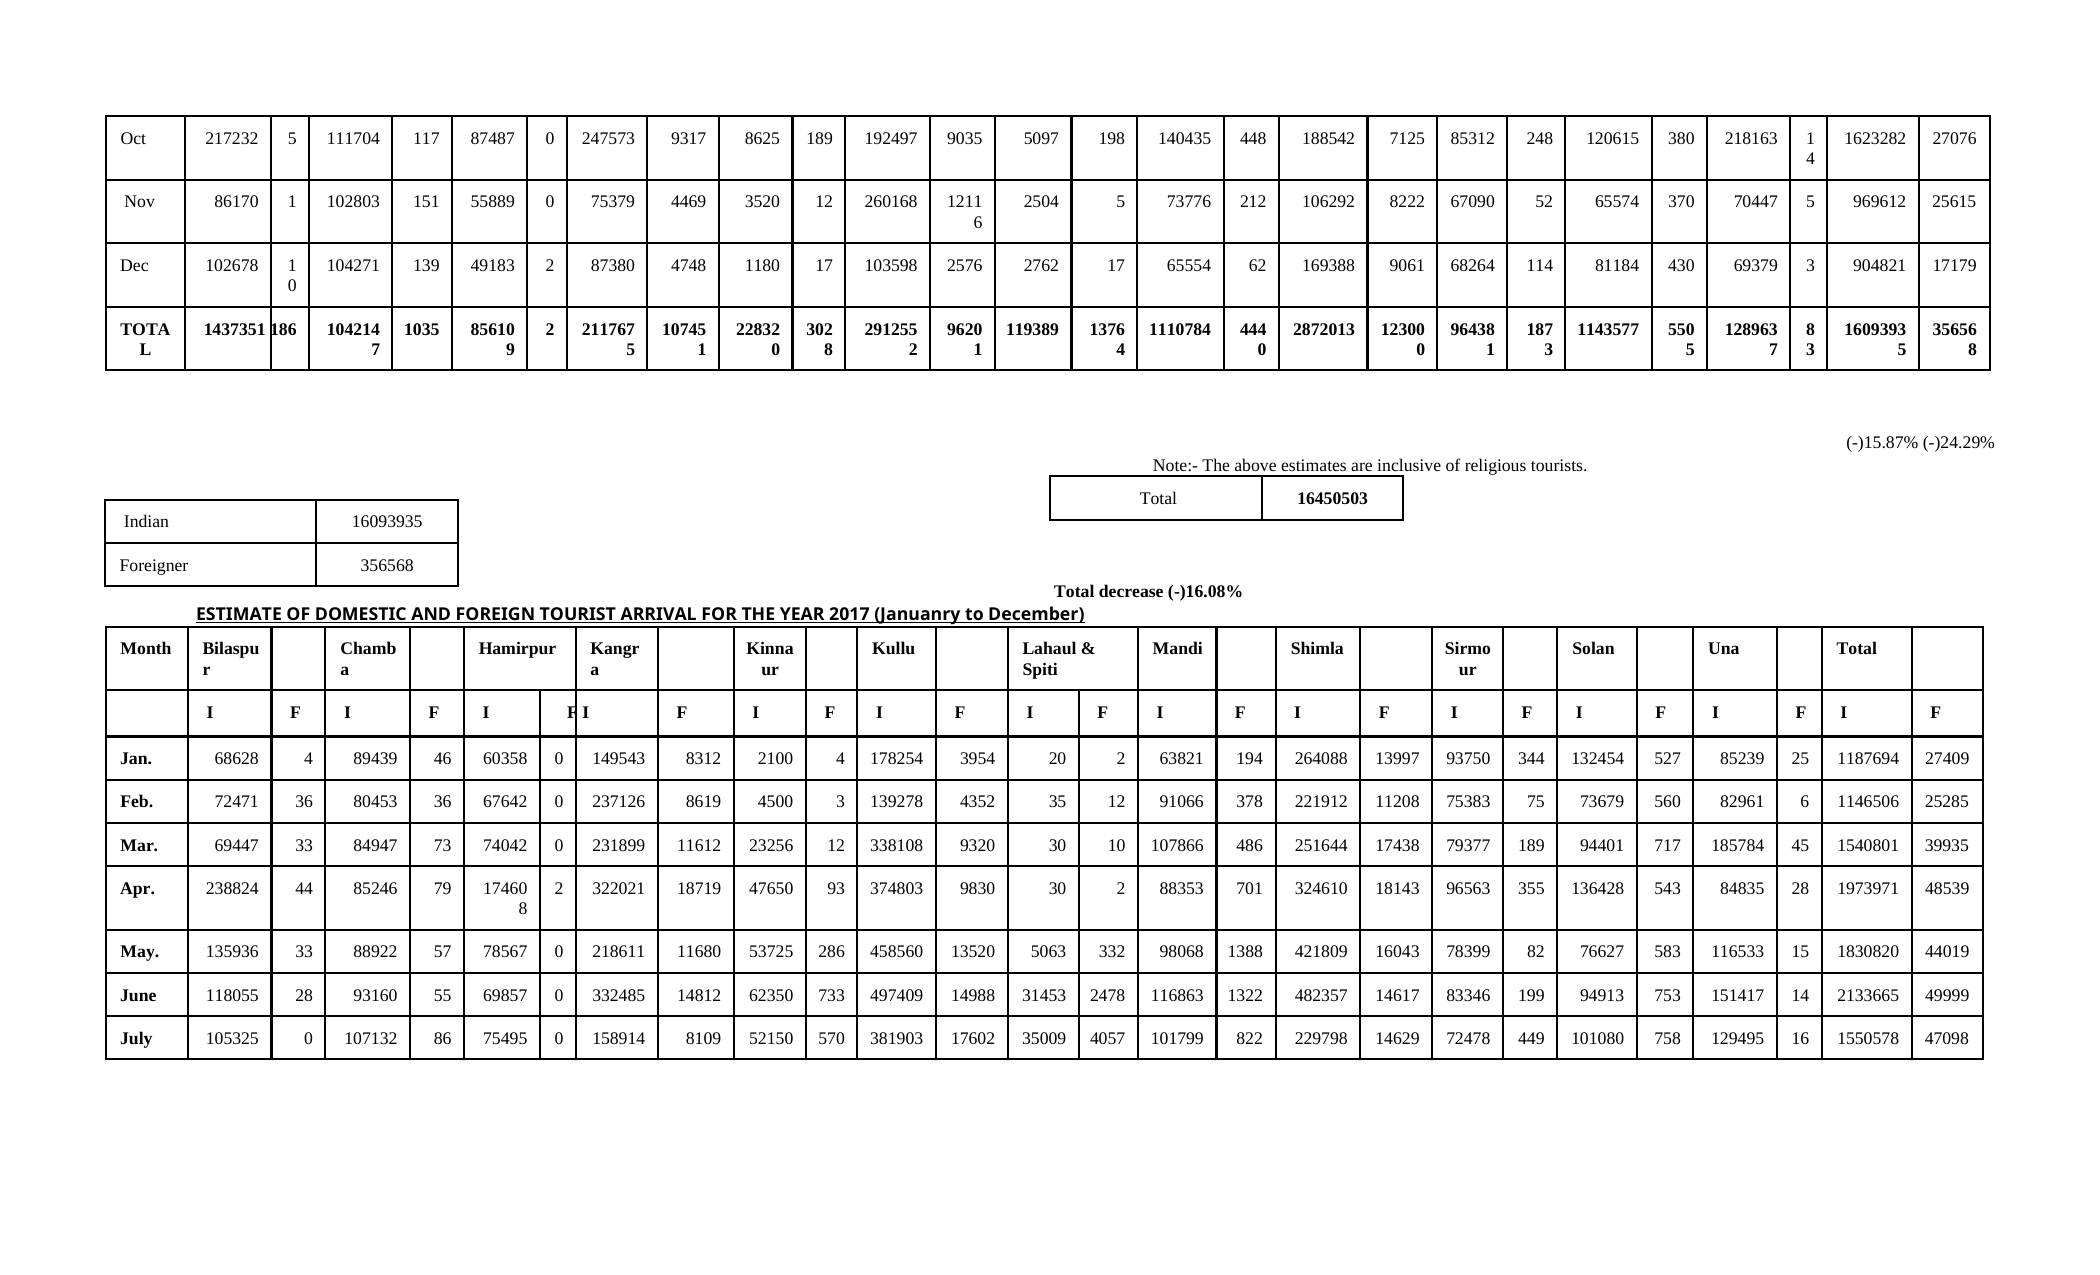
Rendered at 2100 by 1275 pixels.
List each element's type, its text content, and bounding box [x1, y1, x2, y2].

table_cell 356568 [317, 544, 457, 585]
table_header [937, 628, 1007, 689]
table_cell 374803 [858, 867, 935, 929]
text Note:- The above estimates are inclusive of religious tourists. [104, 455, 1588, 475]
table_header Bilaspur [189, 628, 270, 689]
table_header [411, 628, 463, 689]
table_cell 4057 [1080, 1017, 1137, 1058]
table_cell 107866 [1139, 824, 1215, 865]
table_header Sirmour [1433, 628, 1502, 689]
table_cell 570 [807, 1017, 856, 1058]
table_cell 13520 [937, 931, 1007, 972]
table_cell 355 [1504, 867, 1556, 929]
table_cell 4440 [1225, 308, 1278, 369]
table_header Indian [106, 501, 315, 542]
table_cell 218163 [1708, 117, 1789, 179]
table_header Shimla [1277, 628, 1359, 689]
table_cell 14812 [659, 974, 733, 1015]
table_cell 15 [1778, 931, 1821, 972]
table_cell 85239 [1694, 738, 1776, 779]
table_cell 11208 [1361, 781, 1431, 822]
table_header Kinnaur [735, 628, 805, 689]
table_cell 55889 [453, 181, 526, 242]
table_cell Oct [107, 117, 184, 179]
table_cell 0 [541, 738, 575, 779]
table_cell 53725 [735, 931, 805, 972]
table_cell 3 [807, 781, 856, 822]
table_cell 104271 [310, 244, 391, 306]
table_header Total [1823, 628, 1911, 689]
table_header [1638, 628, 1692, 689]
table_cell 136428 [1558, 867, 1636, 929]
table_cell 527 [1638, 738, 1692, 779]
table_cell 107132 [326, 1017, 409, 1058]
table_cell 75495 [465, 1017, 539, 1058]
table_cell 18143 [1361, 867, 1431, 929]
table_cell Dec [107, 244, 184, 306]
table_cell 237126 [577, 781, 657, 822]
table_cell 486 [1218, 824, 1275, 865]
table_cell 78567 [465, 931, 539, 972]
table_cell 1873 [1508, 308, 1564, 369]
table_cell [272, 308, 308, 369]
table_cell 904821 [1828, 244, 1918, 306]
table_cell 33 [273, 824, 324, 865]
table_cell 17438 [1361, 824, 1431, 865]
table_cell 73679 [1558, 781, 1636, 822]
table_cell 378 [1218, 781, 1275, 822]
table_cell 75 [1504, 781, 1556, 822]
table_cell 0 [541, 974, 575, 1015]
table_cell F [1913, 691, 1982, 735]
table_cell 701 [1218, 867, 1275, 929]
table_cell 12 [807, 824, 856, 865]
table_cell 1623282 [1828, 117, 1918, 179]
table_cell 13997 [1361, 738, 1431, 779]
table_cell 23256 [735, 824, 805, 865]
table_cell 12 [1080, 781, 1137, 822]
table_cell 356568 [1920, 308, 1989, 369]
table_cell 11612 [659, 824, 733, 865]
table_cell 116863 [1139, 974, 1215, 1015]
table_cell 733 [807, 974, 856, 1015]
table_cell 17 [1073, 244, 1136, 306]
table_cell 185784 [1694, 824, 1776, 865]
table_cell 5 [1791, 181, 1826, 242]
table_cell I [858, 691, 935, 735]
table_cell 107451 [648, 308, 718, 369]
table_cell 69379 [1708, 244, 1789, 306]
table_cell 63821 [1139, 738, 1215, 779]
table_cell 88922 [326, 931, 409, 972]
table_cell Mar. [107, 824, 187, 865]
table_cell 13764 [1073, 308, 1136, 369]
table_cell 48539 [1913, 867, 1982, 929]
table_cell July [107, 1017, 187, 1058]
table_cell 2576 [931, 244, 994, 306]
table_cell 217232 [186, 117, 270, 179]
table_header [1778, 628, 1821, 689]
table_cell 8619 [659, 781, 733, 822]
table_cell 83 [1791, 308, 1826, 369]
table_cell 189 [1504, 824, 1556, 865]
table_cell 543 [1638, 867, 1692, 929]
table_cell 73776 [1138, 181, 1223, 242]
table_cell 27076 [1920, 117, 1989, 179]
table_cell 497409 [858, 974, 935, 1015]
table_header 16093935 [317, 501, 457, 542]
table_cell 4 [273, 738, 324, 779]
table_cell 0 [541, 824, 575, 865]
table_cell 856109 [453, 308, 526, 369]
table_cell I [326, 691, 409, 735]
table_cell 30 [1009, 867, 1078, 929]
table_cell 55 [411, 974, 463, 1015]
table_cell 5097 [996, 117, 1070, 179]
table_cell 1540801 [1823, 824, 1911, 865]
table_cell 5063 [1009, 931, 1078, 972]
table_header Hamirpur [465, 628, 575, 689]
table_cell I [1009, 691, 1078, 735]
table_cell 87380 [568, 244, 646, 306]
table_cell 86 [411, 1017, 463, 1058]
table_cell TOTAL [107, 308, 184, 369]
table_cell 62350 [735, 974, 805, 1015]
table_cell I [735, 691, 805, 735]
table_cell Apr. [107, 867, 187, 929]
table_cell 1388 [1218, 931, 1275, 972]
table_cell 28 [273, 974, 324, 1015]
table_cell 158914 [577, 1017, 657, 1058]
table_cell 3028 [794, 308, 844, 369]
table_cell F [1218, 691, 1275, 735]
table_cell 8222 [1369, 181, 1436, 242]
table_cell 33 [273, 931, 324, 972]
table_cell 151 [393, 181, 451, 242]
table_cell 2117675 [568, 308, 646, 369]
table_cell 36 [273, 781, 324, 822]
table_cell 139 [393, 244, 451, 306]
table_cell 17 [794, 244, 844, 306]
table_cell 82961 [1694, 781, 1776, 822]
table_cell 114 [1508, 244, 1564, 306]
table_cell 10 [1080, 824, 1137, 865]
table_cell 3954 [937, 738, 1007, 779]
table_cell 7125 [1369, 117, 1436, 179]
table_header Una [1694, 628, 1776, 689]
table_cell 264088 [1277, 738, 1359, 779]
table_cell 68264 [1438, 244, 1506, 306]
table_cell F [1361, 691, 1431, 735]
table_cell 964381 [1438, 308, 1506, 369]
table_cell F [937, 691, 1007, 735]
table_cell 4352 [937, 781, 1007, 822]
table_cell 16043 [1361, 931, 1431, 972]
table_cell 52150 [735, 1017, 805, 1058]
text ESTIMATE OF DOMESTIC AND FOREIGN TOURIST ARRIVAL FOR THE YEAR 2017 (Januanry to December) [191, 601, 1995, 626]
table_cell 324610 [1277, 867, 1359, 929]
table_cell 482357 [1277, 974, 1359, 1015]
table_cell [577, 691, 657, 735]
table_cell 140435 [1138, 117, 1223, 179]
table_cell 381903 [858, 1017, 935, 1058]
table_cell F [659, 691, 733, 735]
table_cell 717 [1638, 824, 1692, 865]
table_cell 198 [1073, 117, 1136, 179]
table_cell 1550578 [1823, 1017, 1911, 1058]
table_cell 2912552 [846, 308, 929, 369]
table_cell May. [107, 931, 187, 972]
table_cell I [1558, 691, 1636, 735]
table_cell 31453 [1009, 974, 1078, 1015]
table_cell I [1139, 691, 1215, 735]
table_cell 18719 [659, 867, 733, 929]
table_cell 5505 [1653, 308, 1706, 369]
table_cell F [411, 691, 463, 735]
table_cell 8109 [659, 1017, 733, 1058]
table_cell 1289637 [1708, 308, 1789, 369]
table_cell 94401 [1558, 824, 1636, 865]
table_cell 25615 [1920, 181, 1989, 242]
table_cell I [465, 691, 539, 735]
table_cell F I [541, 691, 575, 735]
table_cell 174608 [465, 867, 539, 929]
table_header Lahaul & Spiti [1009, 628, 1137, 689]
table_cell 1187694 [1823, 738, 1911, 779]
table_header [1913, 628, 1982, 689]
table_cell 35 [1009, 781, 1078, 822]
table_cell 16 [1778, 1017, 1821, 1058]
table_cell 6 [1778, 781, 1821, 822]
table_cell 0 [273, 1017, 324, 1058]
table_cell 52 [1508, 181, 1564, 242]
table_cell 421809 [1277, 931, 1359, 972]
table_cell 560 [1638, 781, 1692, 822]
table_cell 93 [807, 867, 856, 929]
table_cell I [1694, 691, 1776, 735]
text Total decrease (-)16.08% [1049, 581, 1995, 601]
table_cell F [1638, 691, 1692, 735]
table_cell 0 [528, 117, 566, 179]
table_cell 583 [1638, 931, 1692, 972]
table_cell 4500 [735, 781, 805, 822]
table_cell 344 [1504, 738, 1556, 779]
table_header [273, 628, 324, 689]
table_cell 1322 [1218, 974, 1275, 1015]
table_cell June [107, 974, 187, 1015]
table_cell 221912 [1277, 781, 1359, 822]
table_cell 35009 [1009, 1017, 1078, 1058]
table_header [659, 628, 733, 689]
table_cell 1143577 [1566, 308, 1651, 369]
table_cell 229798 [1277, 1017, 1359, 1058]
table_cell 2 [541, 867, 575, 929]
table_cell 151417 [1694, 974, 1776, 1015]
table_cell 1110784 [1138, 308, 1223, 369]
table_cell 17602 [937, 1017, 1007, 1058]
table_cell 1973971 [1823, 867, 1911, 929]
table_cell 94913 [1558, 974, 1636, 1015]
table_header [1361, 628, 1431, 689]
table_cell 1830820 [1823, 931, 1911, 972]
table_cell 111704 [310, 117, 391, 179]
table_cell 3 [1791, 244, 1826, 306]
table_cell Nov [107, 181, 184, 242]
table_cell 14617 [1361, 974, 1431, 1015]
table_cell 189 [794, 117, 844, 179]
table_cell 123000 [1369, 308, 1436, 369]
table_cell 251644 [1277, 824, 1359, 865]
table_cell 8625 [720, 117, 791, 179]
table_cell Jan. [107, 738, 187, 779]
table_cell 106292 [1280, 181, 1366, 242]
table_cell 218611 [577, 931, 657, 972]
table_cell 322021 [577, 867, 657, 929]
table_cell 1035 [393, 308, 451, 369]
table_cell 25285 [1913, 781, 1982, 822]
table_cell 75379 [568, 181, 646, 242]
table_cell 0 [541, 781, 575, 822]
table_cell 178254 [858, 738, 935, 779]
table_cell 74042 [465, 824, 539, 865]
table_cell 12 [794, 181, 844, 242]
table_cell 82 [1504, 931, 1556, 972]
table_cell 448 [1225, 117, 1278, 179]
table_cell 199 [1504, 974, 1556, 1015]
table_cell Feb. [107, 781, 187, 822]
table_cell 120615 [1566, 117, 1651, 179]
table_cell 260168 [846, 181, 929, 242]
table_cell 4748 [648, 244, 718, 306]
table_cell 86170 [186, 181, 270, 242]
table_cell 65574 [1566, 181, 1651, 242]
table_cell 8312 [659, 738, 733, 779]
table_cell 119389 [996, 308, 1070, 369]
table_cell 44019 [1913, 931, 1982, 972]
table_cell 380 [1653, 117, 1706, 179]
table_cell 76627 [1558, 931, 1636, 972]
table_cell I [1823, 691, 1911, 735]
table_cell 2133665 [1823, 974, 1911, 1015]
table_cell 45 [1778, 824, 1821, 865]
table_header [1218, 628, 1275, 689]
table_cell F [1504, 691, 1556, 735]
table_cell 338108 [858, 824, 935, 865]
table_cell 5 [272, 117, 308, 179]
table_cell 47650 [735, 867, 805, 929]
table_cell 248 [1508, 117, 1564, 179]
table_header Kullu [858, 628, 935, 689]
table_cell 72478 [1433, 1017, 1502, 1058]
table_cell 65554 [1138, 244, 1223, 306]
table_cell 116533 [1694, 931, 1776, 972]
table_cell 192497 [846, 117, 929, 179]
table_cell 9035 [931, 117, 994, 179]
table_cell 20 [1009, 738, 1078, 779]
table_cell 370 [1653, 181, 1706, 242]
table_cell I [1277, 691, 1359, 735]
table_cell 49999 [1913, 974, 1982, 1015]
table_cell 2762 [996, 244, 1070, 306]
table_cell 5 [1073, 181, 1136, 242]
table_cell 9317 [648, 117, 718, 179]
table_cell 12116 [931, 181, 994, 242]
table_cell 238824 [189, 867, 270, 929]
table_cell 758 [1638, 1017, 1692, 1058]
table_cell 101799 [1139, 1017, 1215, 1058]
table_cell 2 [528, 244, 566, 306]
table_cell 62 [1225, 244, 1278, 306]
table_header [1504, 628, 1556, 689]
table_cell 228320 [720, 308, 791, 369]
table_cell 102678 [186, 244, 270, 306]
table_cell 0 [528, 181, 566, 242]
table_cell 332 [1080, 931, 1137, 972]
table_cell 247573 [568, 117, 646, 179]
table_header Mandi [1139, 628, 1215, 689]
table_cell 44 [273, 867, 324, 929]
table_header Month [107, 628, 187, 689]
table_cell 87487 [453, 117, 526, 179]
table_cell 75383 [1433, 781, 1502, 822]
table_cell 9320 [937, 824, 1007, 865]
table_header Kangra [577, 628, 657, 689]
table_cell 73 [411, 824, 463, 865]
table_cell 9830 [937, 867, 1007, 929]
table_cell 49183 [453, 244, 526, 306]
table_cell 105325 [189, 1017, 270, 1058]
table_cell 449 [1504, 1017, 1556, 1058]
table_cell 36 [411, 781, 463, 822]
table_cell 118055 [189, 974, 270, 1015]
table_cell 27409 [1913, 738, 1982, 779]
table_cell 78399 [1433, 931, 1502, 972]
table_cell 60358 [465, 738, 539, 779]
table_cell 332485 [577, 974, 657, 1015]
table_cell 69447 [189, 824, 270, 865]
table_cell 85312 [1438, 117, 1506, 179]
table_cell 84835 [1694, 867, 1776, 929]
table_cell 2100 [735, 738, 805, 779]
table_cell 2 [1080, 738, 1137, 779]
table_cell I [189, 691, 270, 735]
table_cell 79 [411, 867, 463, 929]
table_cell 84947 [326, 824, 409, 865]
table_cell 16093935 [1828, 308, 1918, 369]
text (-)15.87% (-)24.29% [104, 432, 1995, 452]
table_cell 91066 [1139, 781, 1215, 822]
table_cell 69857 [465, 974, 539, 1015]
table_cell F [273, 691, 324, 735]
table_cell 1437351 186 [186, 308, 270, 369]
table_cell 68628 [189, 738, 270, 779]
table_cell 2 [1080, 867, 1137, 929]
table_cell 4 [807, 738, 856, 779]
table_cell Foreigner [106, 544, 315, 585]
table_cell 0 [541, 931, 575, 972]
table_header Chamba [326, 628, 409, 689]
table_cell 79377 [1433, 824, 1502, 865]
table_cell F [1080, 691, 1137, 735]
table_cell 14 [1791, 117, 1826, 179]
table_cell 46 [411, 738, 463, 779]
table_cell 10 [272, 244, 308, 306]
table_cell 1180 [720, 244, 791, 306]
table_header [807, 628, 856, 689]
table_cell 28 [1778, 867, 1821, 929]
table_cell 98068 [1139, 931, 1215, 972]
table_cell 83346 [1433, 974, 1502, 1015]
table_cell 30 [1009, 824, 1078, 865]
table_cell 57 [411, 931, 463, 972]
table_cell 2872013 [1280, 308, 1366, 369]
table_cell 169388 [1280, 244, 1366, 306]
table_cell F [1778, 691, 1821, 735]
table_cell 212 [1225, 181, 1278, 242]
table_cell 80453 [326, 781, 409, 822]
table_cell 39935 [1913, 824, 1982, 865]
table_cell F [807, 691, 856, 735]
table_cell 96201 [931, 308, 994, 369]
table_cell 89439 [326, 738, 409, 779]
table_cell 102803 [310, 181, 391, 242]
table_cell 47098 [1913, 1017, 1982, 1058]
table_cell 0 [541, 1017, 575, 1058]
table_cell 14 [1778, 974, 1821, 1015]
table_cell 430 [1653, 244, 1706, 306]
table_cell 4469 [648, 181, 718, 242]
table_cell 11680 [659, 931, 733, 972]
table_cell 103598 [846, 244, 929, 306]
table_cell 753 [1638, 974, 1692, 1015]
table_cell 822 [1218, 1017, 1275, 1058]
table_cell 14988 [937, 974, 1007, 1015]
table_cell 188542 [1280, 117, 1366, 179]
table_cell 16450503 [1263, 477, 1402, 519]
table_cell 93750 [1433, 738, 1502, 779]
table_cell I [1433, 691, 1502, 735]
table_cell [107, 691, 187, 735]
table_cell 1 [272, 181, 308, 242]
table_cell 286 [807, 931, 856, 972]
table_cell 132454 [1558, 738, 1636, 779]
table_cell 67642 [465, 781, 539, 822]
table_cell 135936 [189, 931, 270, 972]
table_cell 14629 [1361, 1017, 1431, 1058]
table_cell 85246 [326, 867, 409, 929]
table_cell 70447 [1708, 181, 1789, 242]
table_cell 1042147 [310, 308, 391, 369]
table_cell 129495 [1694, 1017, 1776, 1058]
table_cell 67090 [1438, 181, 1506, 242]
table_cell 458560 [858, 931, 935, 972]
table_cell 2 [528, 308, 566, 369]
table_cell 72471 [189, 781, 270, 822]
table_cell 2478 [1080, 974, 1137, 1015]
table_cell 3520 [720, 181, 791, 242]
table_cell 1146506 [1823, 781, 1911, 822]
table_cell 81184 [1566, 244, 1651, 306]
table_cell 231899 [577, 824, 657, 865]
table_cell 17179 [1920, 244, 1989, 306]
table_cell 117 [393, 117, 451, 179]
table_cell 101080 [1558, 1017, 1636, 1058]
table_cell 969612 [1828, 181, 1918, 242]
table_cell 93160 [326, 974, 409, 1015]
table_cell 2504 [996, 181, 1070, 242]
table_cell 149543 [577, 738, 657, 779]
table_cell 9061 [1369, 244, 1436, 306]
table_cell 88353 [1139, 867, 1215, 929]
table_cell Total [1051, 477, 1261, 519]
table_cell 139278 [858, 781, 935, 822]
table_header Solan [1558, 628, 1636, 689]
table_cell 25 [1778, 738, 1821, 779]
table_cell 96563 [1433, 867, 1502, 929]
table_cell 194 [1218, 738, 1275, 779]
